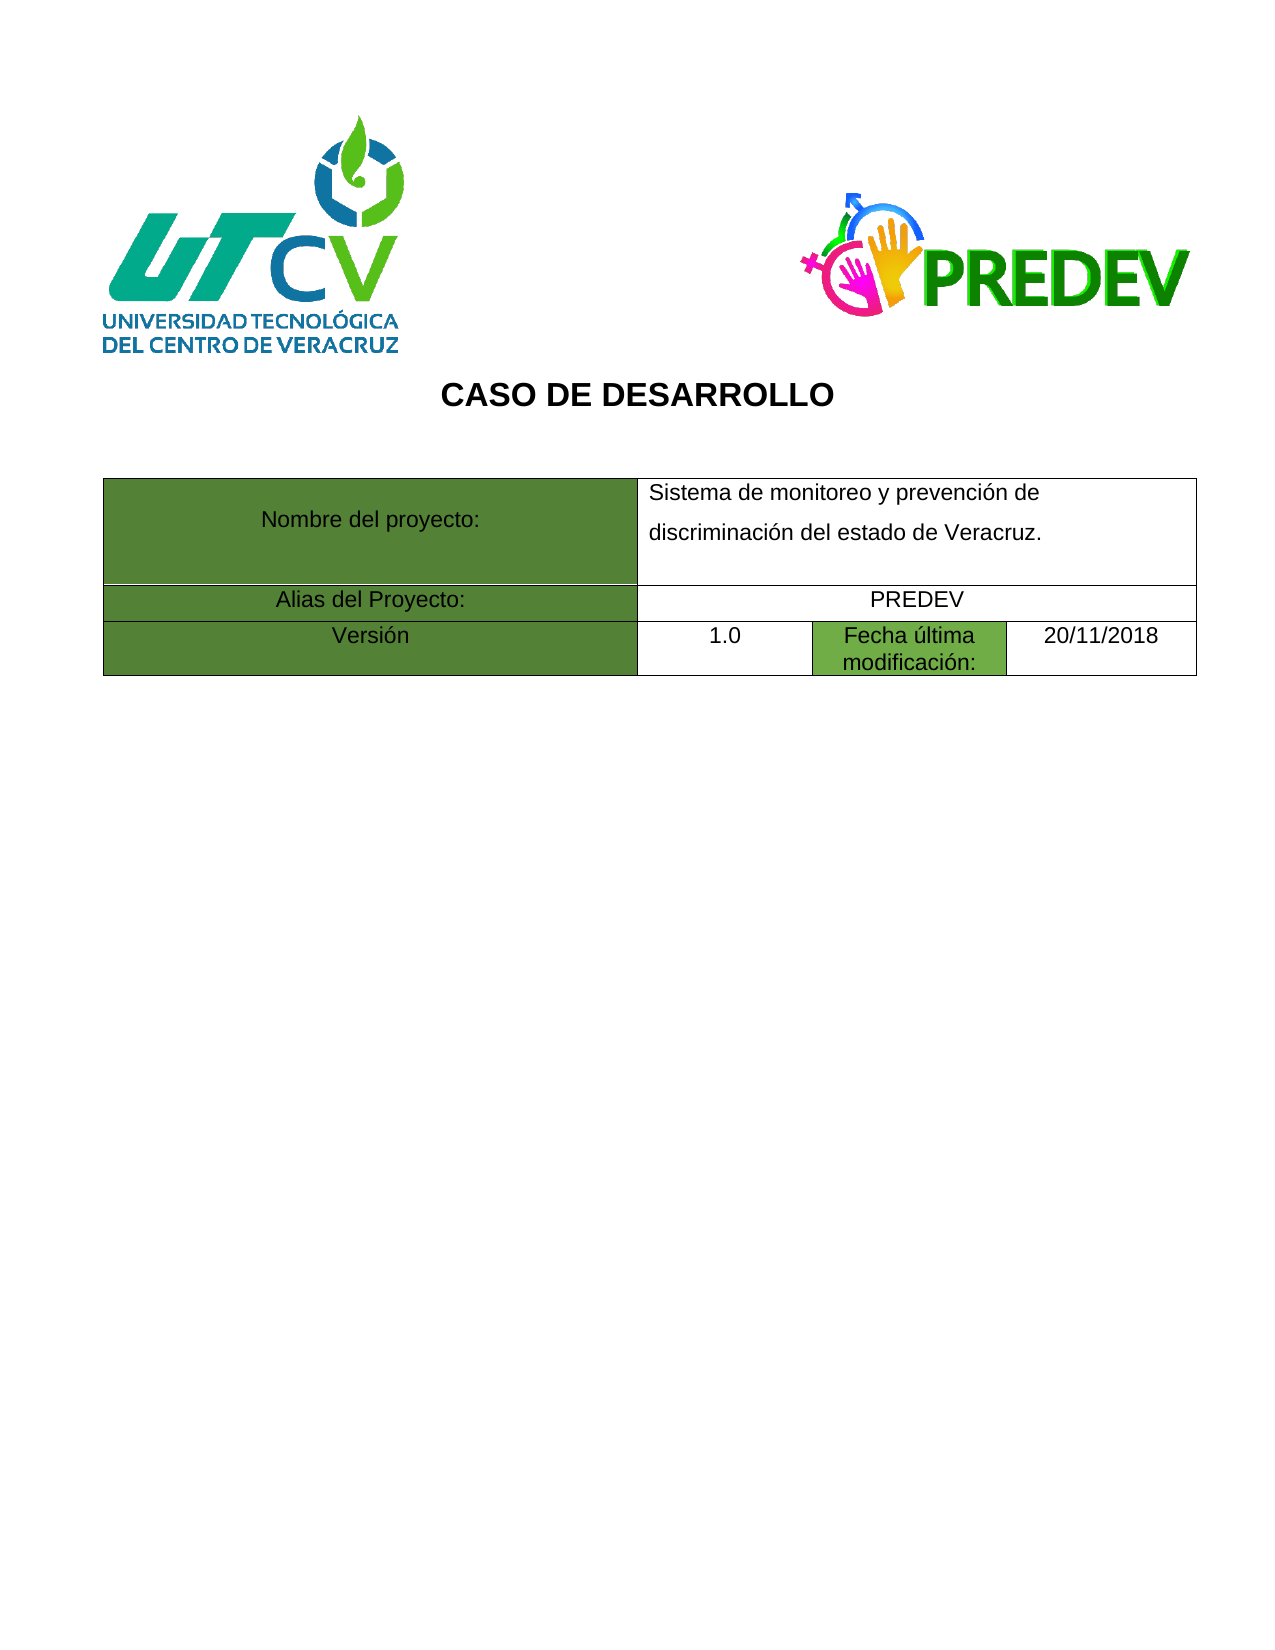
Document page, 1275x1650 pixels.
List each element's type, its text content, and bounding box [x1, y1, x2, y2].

picture [800, 193, 1191, 323]
table_header Sistema de monitoreo y prevención de discriminación del estado de Veracruz. [638, 479, 1196, 584]
table_cell Fecha última modificación: [813, 622, 1006, 675]
table_header Nombre del proyecto: [104, 479, 637, 584]
table_cell 20/11/2018 [1007, 622, 1196, 675]
table_cell Versión [104, 622, 637, 675]
picture [77, 95, 440, 378]
table_cell PREDEV [638, 586, 1196, 621]
text CASO DE DESARROLLO [177, 375, 1098, 413]
table_cell 1.0 [638, 622, 812, 675]
table_cell Alias del Proyecto: [104, 586, 637, 621]
